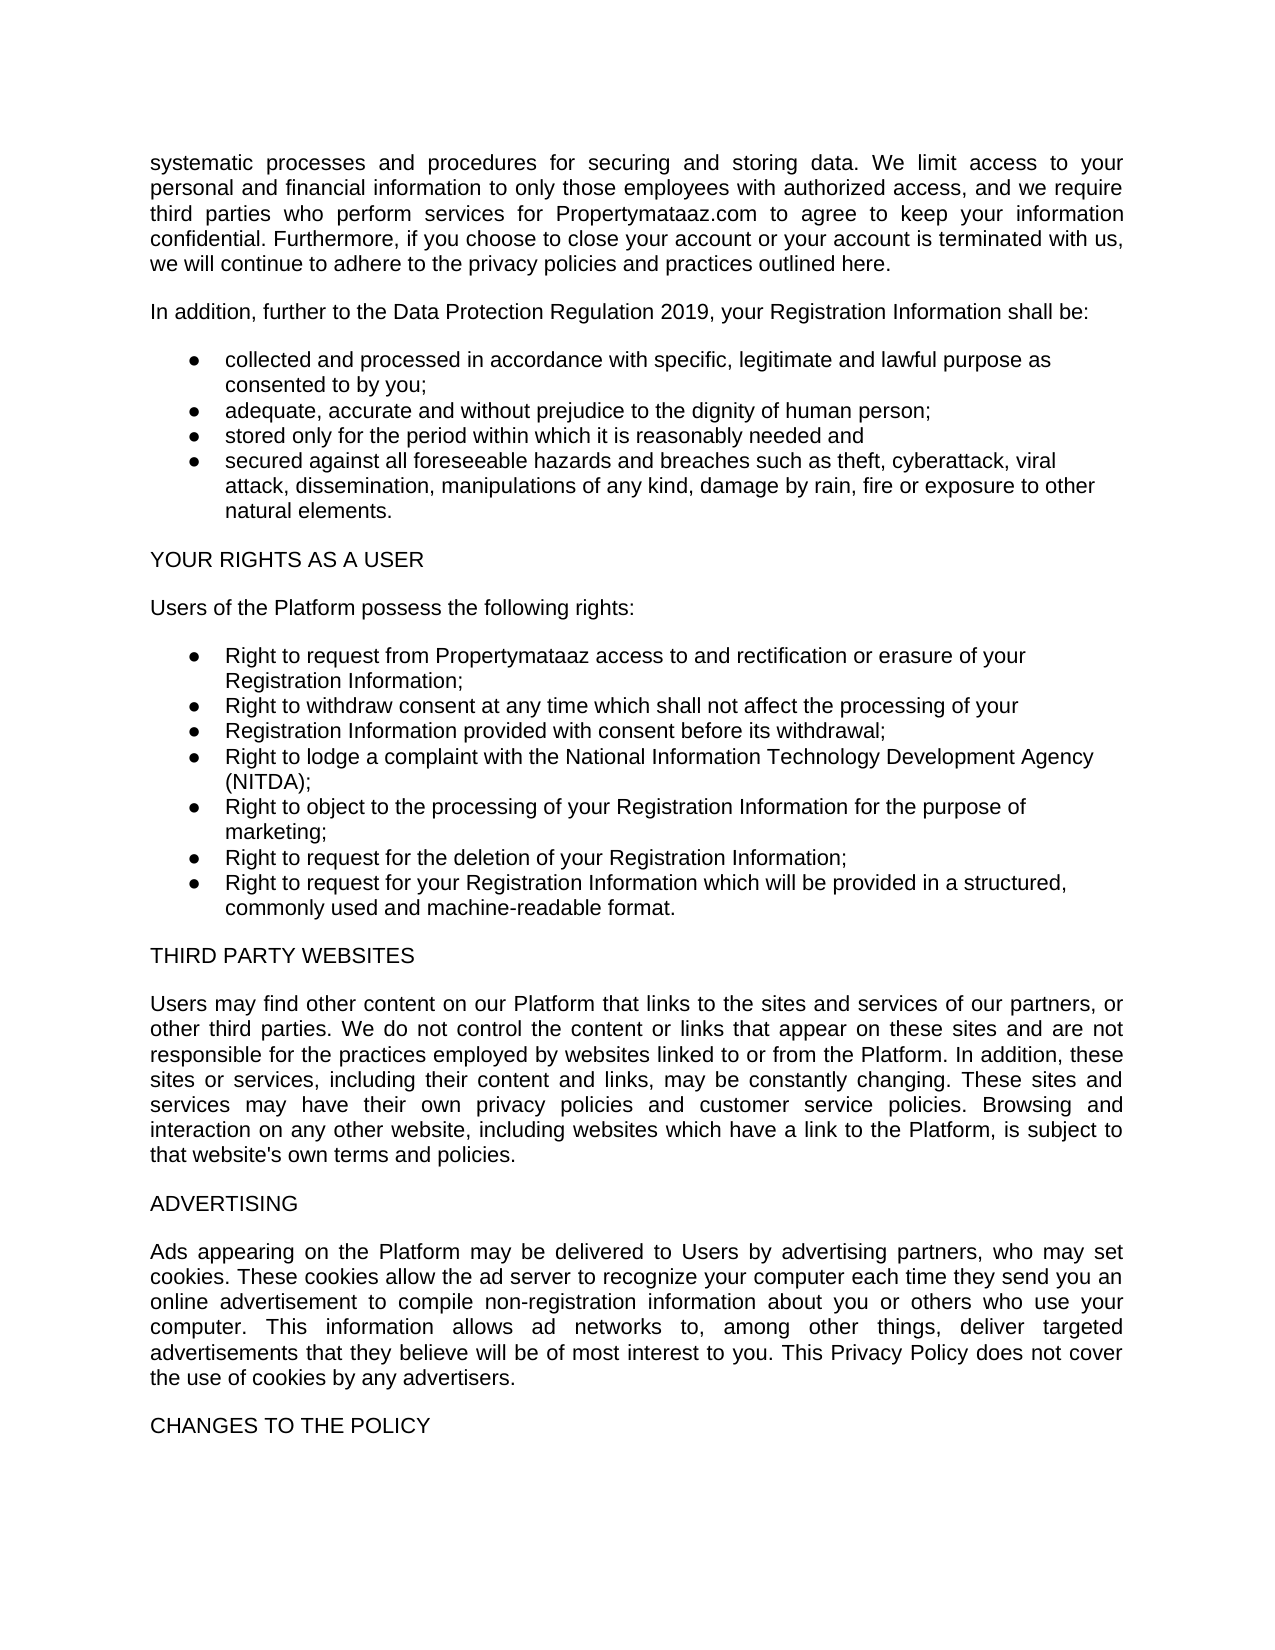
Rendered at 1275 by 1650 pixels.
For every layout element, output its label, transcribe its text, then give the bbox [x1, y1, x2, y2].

list Right to object to the processing of your Registration Information for the purpose of marketing; [187, 794, 1125, 844]
list Right to withdraw consent at any time which shall not affect the processing of your [187, 693, 1125, 718]
text Ads appearing on the Platform may be delivered to Users by advertising partners, who may set cookies. These cookies allow the ad server to recognize your computer each time they send you an online advertisement to compile non-registration information about you or others who use your computer. This information allows ad networks to, among other things, deliver targeted advertisements that they believe will be of most interest to you. This Privacy Policy does not cover the use of cookies by any advertisers. [150, 1238, 1125, 1390]
text In addition, further to the Data Protection Regulation 2019, your Registration Information shall be: [150, 299, 1125, 324]
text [150, 150, 1125, 276]
text THIRD PARTY WEBSITES [150, 943, 1125, 968]
list Right to request from Propertymataaz access to and rectification or erasure of your Registration Information; [187, 643, 1125, 693]
text ADVERTISING [150, 1190, 1125, 1216]
list stored only for the period within which it is reasonably needed and [187, 423, 1125, 448]
text CHANGES TO THE POLICY [150, 1413, 1125, 1438]
list Right to lodge a complaint with the National Information Technology Development Agency (NITDA); [187, 743, 1125, 794]
list collected and processed in accordance with specific, legitimate and lawful purpose as consented to by you; [187, 347, 1125, 397]
list adequate, accurate and without prejudice to the dignity of human person; [187, 397, 1125, 423]
list secured against all foreseeable hazards and breaches such as theft, cyberattack, viral attack, dissemination, manipulations of any kind, damage by rain, fire or exposure to other natural elements. [187, 448, 1125, 523]
list Right to request for your Registration Information which will be provided in a structured, commonly used and machine-readable format. [187, 869, 1125, 920]
text Users of the Platform possess the following rights: [150, 594, 1125, 620]
list Right to request for the deletion of your Registration Information; [187, 844, 1125, 869]
text Users may find other content on our Platform that links to the sites and services of our partners, or other third parties. We do not control the content or links that appear on these sites and are not responsible for the practices employed by websites linked to or from the Platform. In addition, these sites or services, including their content and links, may be constantly changing. These sites and services may have their own privacy policies and customer service policies. Browsing and interaction on any other website, including websites which have a link to the Platform, is subject to that website's own terms and policies. [150, 991, 1125, 1167]
text YOUR RIGHTS AS A USER [150, 546, 1125, 572]
list Registration Information provided with consent before its withdrawal; [187, 718, 1125, 743]
